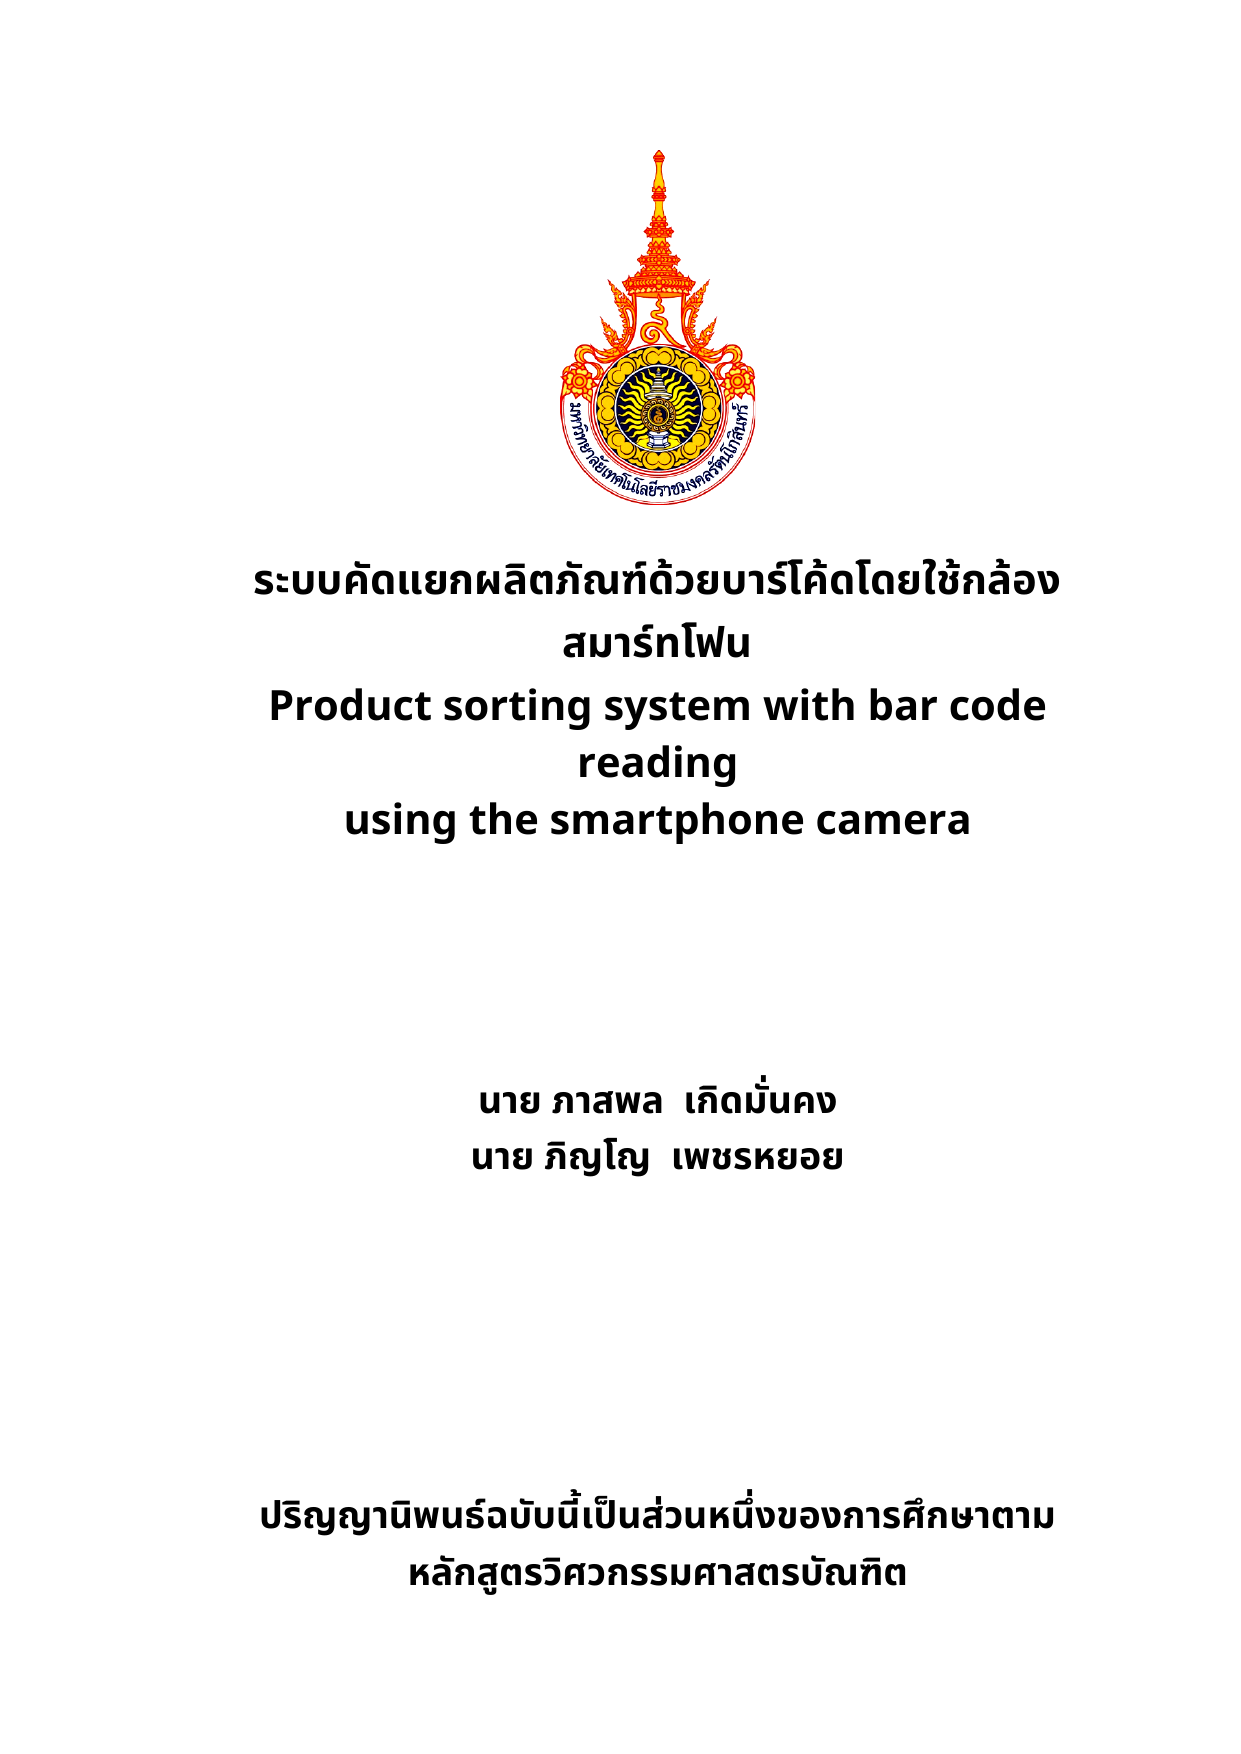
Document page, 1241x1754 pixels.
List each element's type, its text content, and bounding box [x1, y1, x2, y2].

text using the smartphone camera [225, 789, 1090, 846]
text ระบบคัดแยกผลิตภัณฑ์ด้วยบาร์โค้ดโดยใช้กล้องสมาร์ทโฟน [225, 550, 1090, 676]
text ปริญญานิพนธ์ฉบับนี้เป็นส่วนหนึ่งของการศึกษาตามหลักสูตรวิศวกรรมศาสตรบัณฑิต [225, 1489, 1090, 1602]
text นาย ภิญโญ เพชรหยอย [225, 1130, 1090, 1187]
text Product sorting system with bar code reading [225, 676, 1090, 789]
text นาย ภาสพล เกิดมั่นคง [225, 1073, 1090, 1130]
